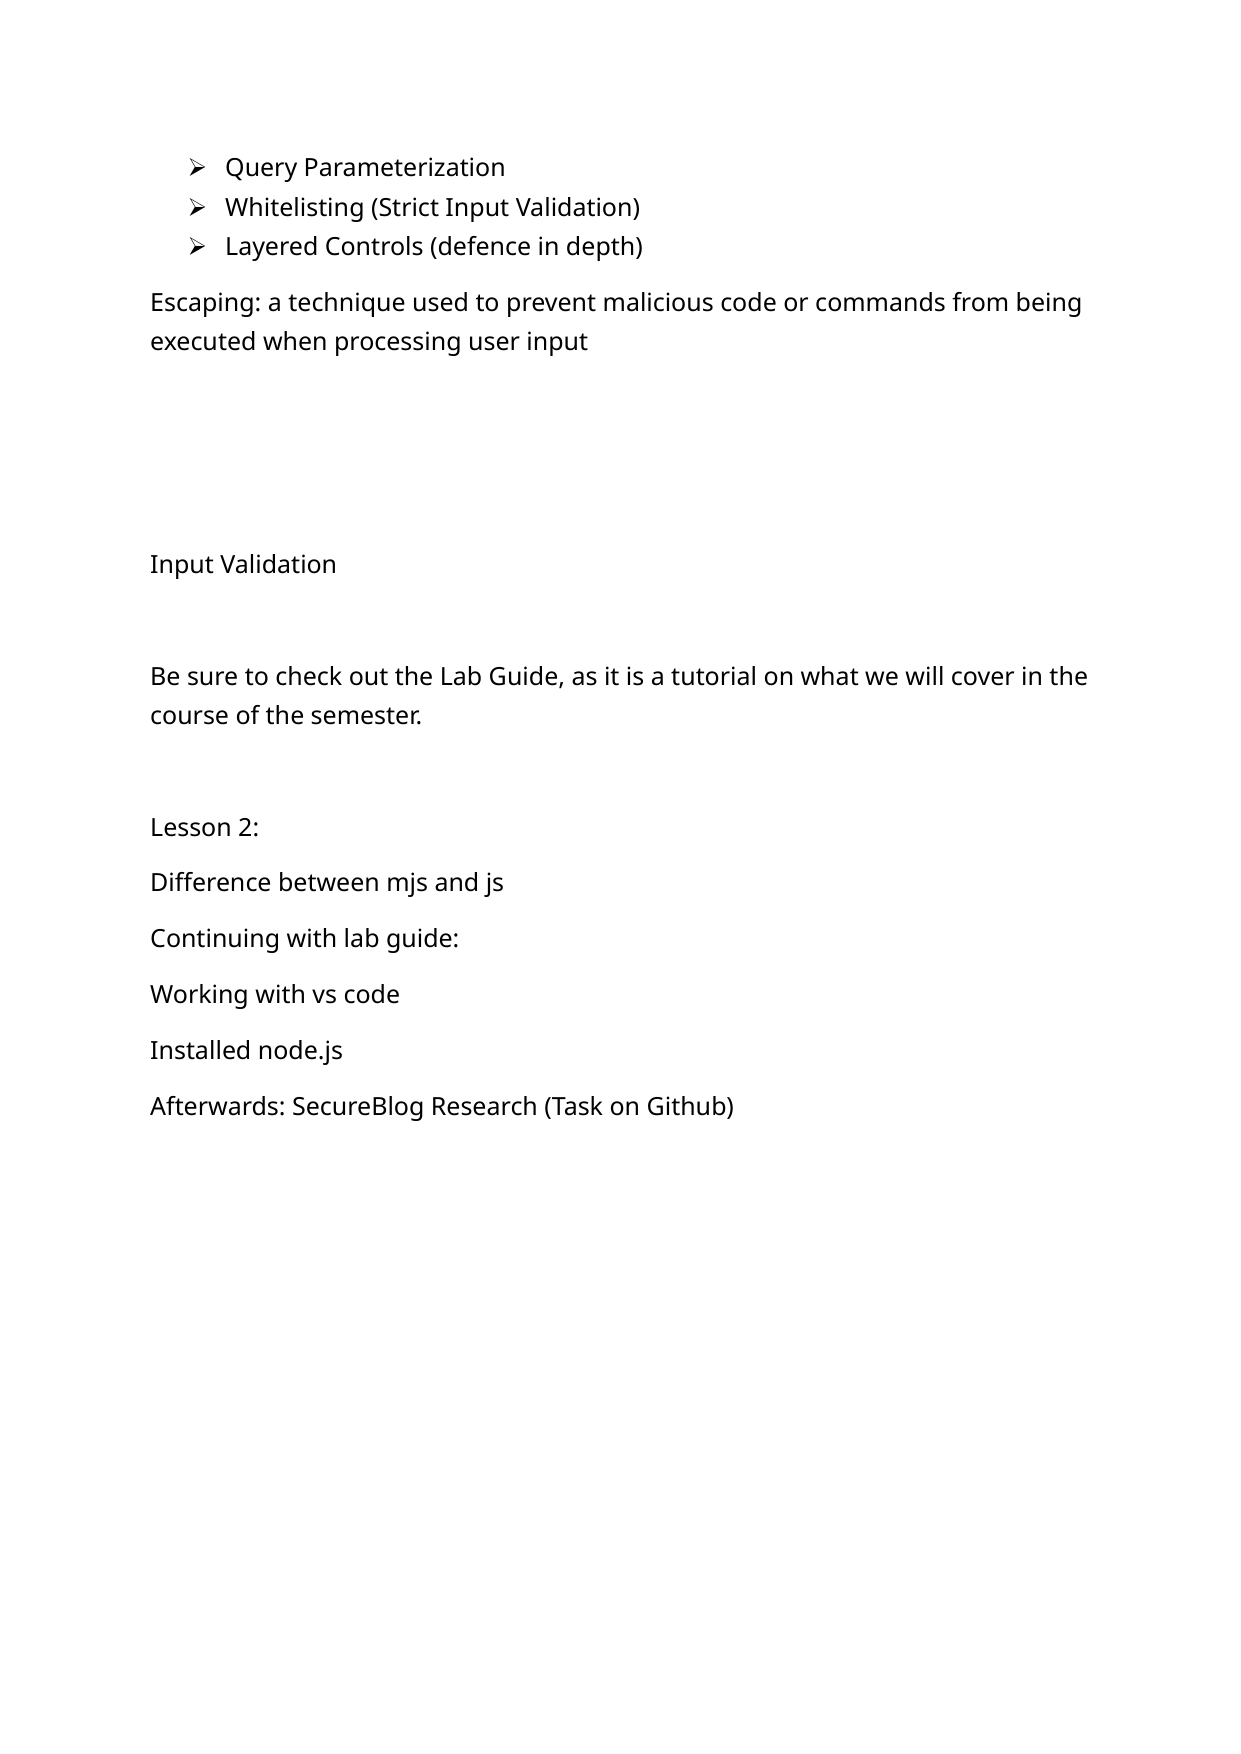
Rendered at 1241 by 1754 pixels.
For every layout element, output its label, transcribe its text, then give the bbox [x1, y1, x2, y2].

list Whitelisting (Strict Input Validation) [187, 189, 1090, 223]
text Afterwards: SecureBlog Research (Task on Github) [150, 1088, 1090, 1122]
list Layered Controls (defence in depth) [187, 228, 1090, 262]
list Query Parameterization [187, 150, 1090, 184]
text Working with vs code [150, 977, 1090, 1011]
text Continuing with lab guide: [150, 921, 1090, 955]
text Difference between mjs and js [150, 865, 1090, 899]
text Installed node.js [150, 1032, 1090, 1067]
text Escaping: a technique used to prevent malicious code or commands from being executed when processing user input [150, 284, 1090, 357]
text Lesson 2: [150, 809, 1090, 843]
text Be sure to check out the Lab Guide, as it is a tutorial on what we will cover in the course of the semester. [150, 658, 1090, 732]
text Input Validation [150, 547, 1090, 581]
